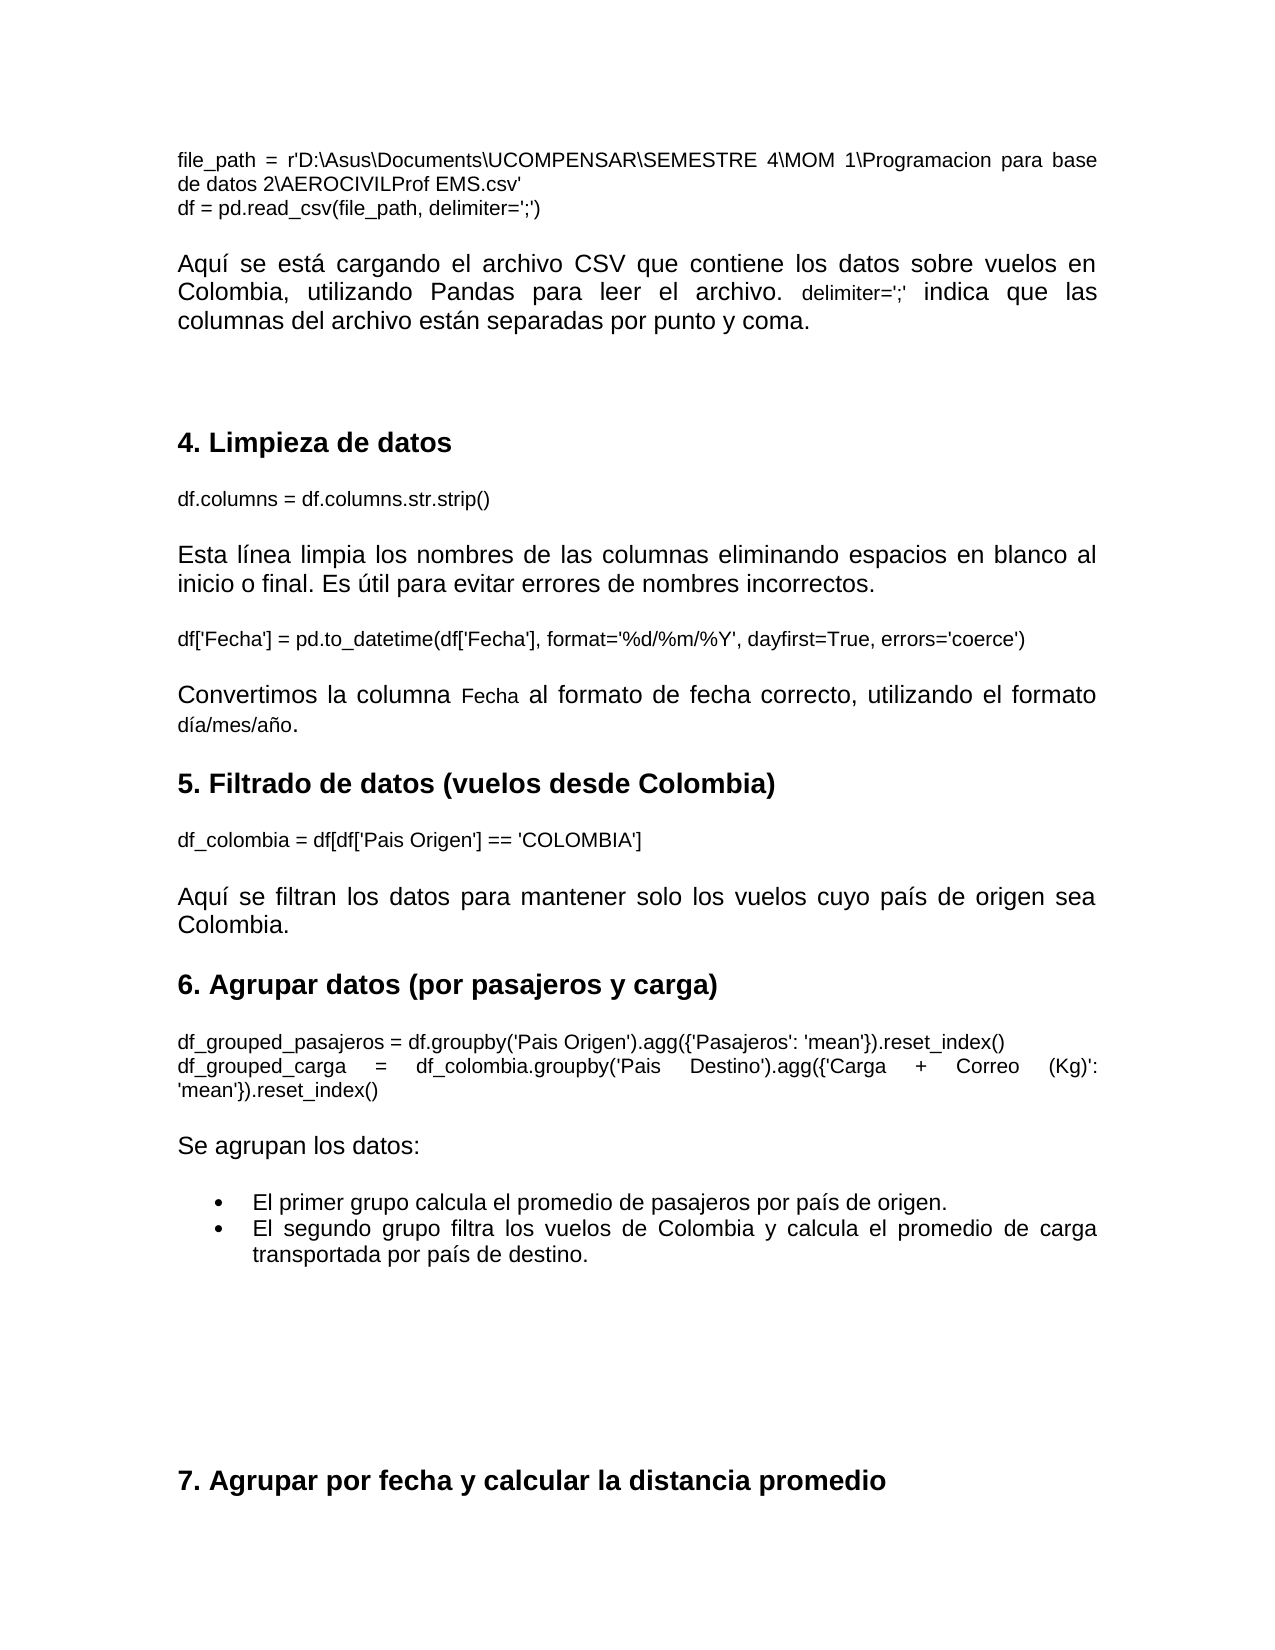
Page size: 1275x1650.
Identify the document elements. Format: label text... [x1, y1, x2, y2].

list El segundo grupo filtra los vuelos de Colombia y calcula el promedio de carga transportada por país de destino. [215, 1215, 1098, 1268]
text df.columns = df.columns.str.strip() [177, 487, 1098, 511]
text df['Fecha'] = pd.to_datetime(df['Fecha'], format='%d/%m/%Y', dayfirst=True, errors='coerce') [177, 627, 1098, 651]
subtitle 6. Agrupar datos (por pasajeros y carga) [177, 968, 1098, 1001]
text df = pd.read_csv(file_path, delimiter=';') [177, 196, 1098, 219]
list El primer grupo calcula el promedio de pasajeros por país de origen. [215, 1189, 1098, 1215]
text df_grouped_carga = df_colombia.groupby('Pais Destino').agg({'Carga + Correo (Kg)': 'mean'}).reset_index() [177, 1054, 1098, 1102]
subtitle 5. Filtrado de datos (vuelos desde Colombia) [177, 767, 1098, 799]
subtitle 7. Agrupar por fecha y calcular la distancia promedio [177, 1463, 1098, 1496]
subtitle 4. Limpieza de datos [177, 426, 1098, 458]
text Esta línea limpia los nombres de las columnas eliminando espacios en blanco al inicio o final. Es útil para evitar errores de nombres incorrectos. [177, 540, 1098, 598]
text Aquí se está cargando el archivo CSV que contiene los datos sobre vuelos en Colombia, utilizando Pandas para leer el archivo. delimiter=';' indica que las columnas del archivo están separadas por punto y coma. [177, 249, 1098, 335]
text Aquí se filtran los datos para mantener solo los vuelos cuyo país de origen sea Colombia. [177, 881, 1098, 939]
text Convertimos la columna Fecha al formato de fecha correcto, utilizando el formato día/mes/año. [177, 680, 1098, 738]
text df_grouped_pasajeros = df.groupby('Pais Origen').agg({'Pasajeros': 'mean'}).reset_index() [177, 1030, 1098, 1054]
text Se agrupan los datos: [177, 1131, 1098, 1159]
text file_path = r'D:\Asus\Documents\UCOMPENSAR\SEMESTRE 4\MOM 1\Programacion para base de datos 2\AEROCIVILProf EMS.csv' [177, 148, 1098, 196]
text df_colombia = df[df['Pais Origen'] == 'COLOMBIA'] [177, 828, 1098, 852]
